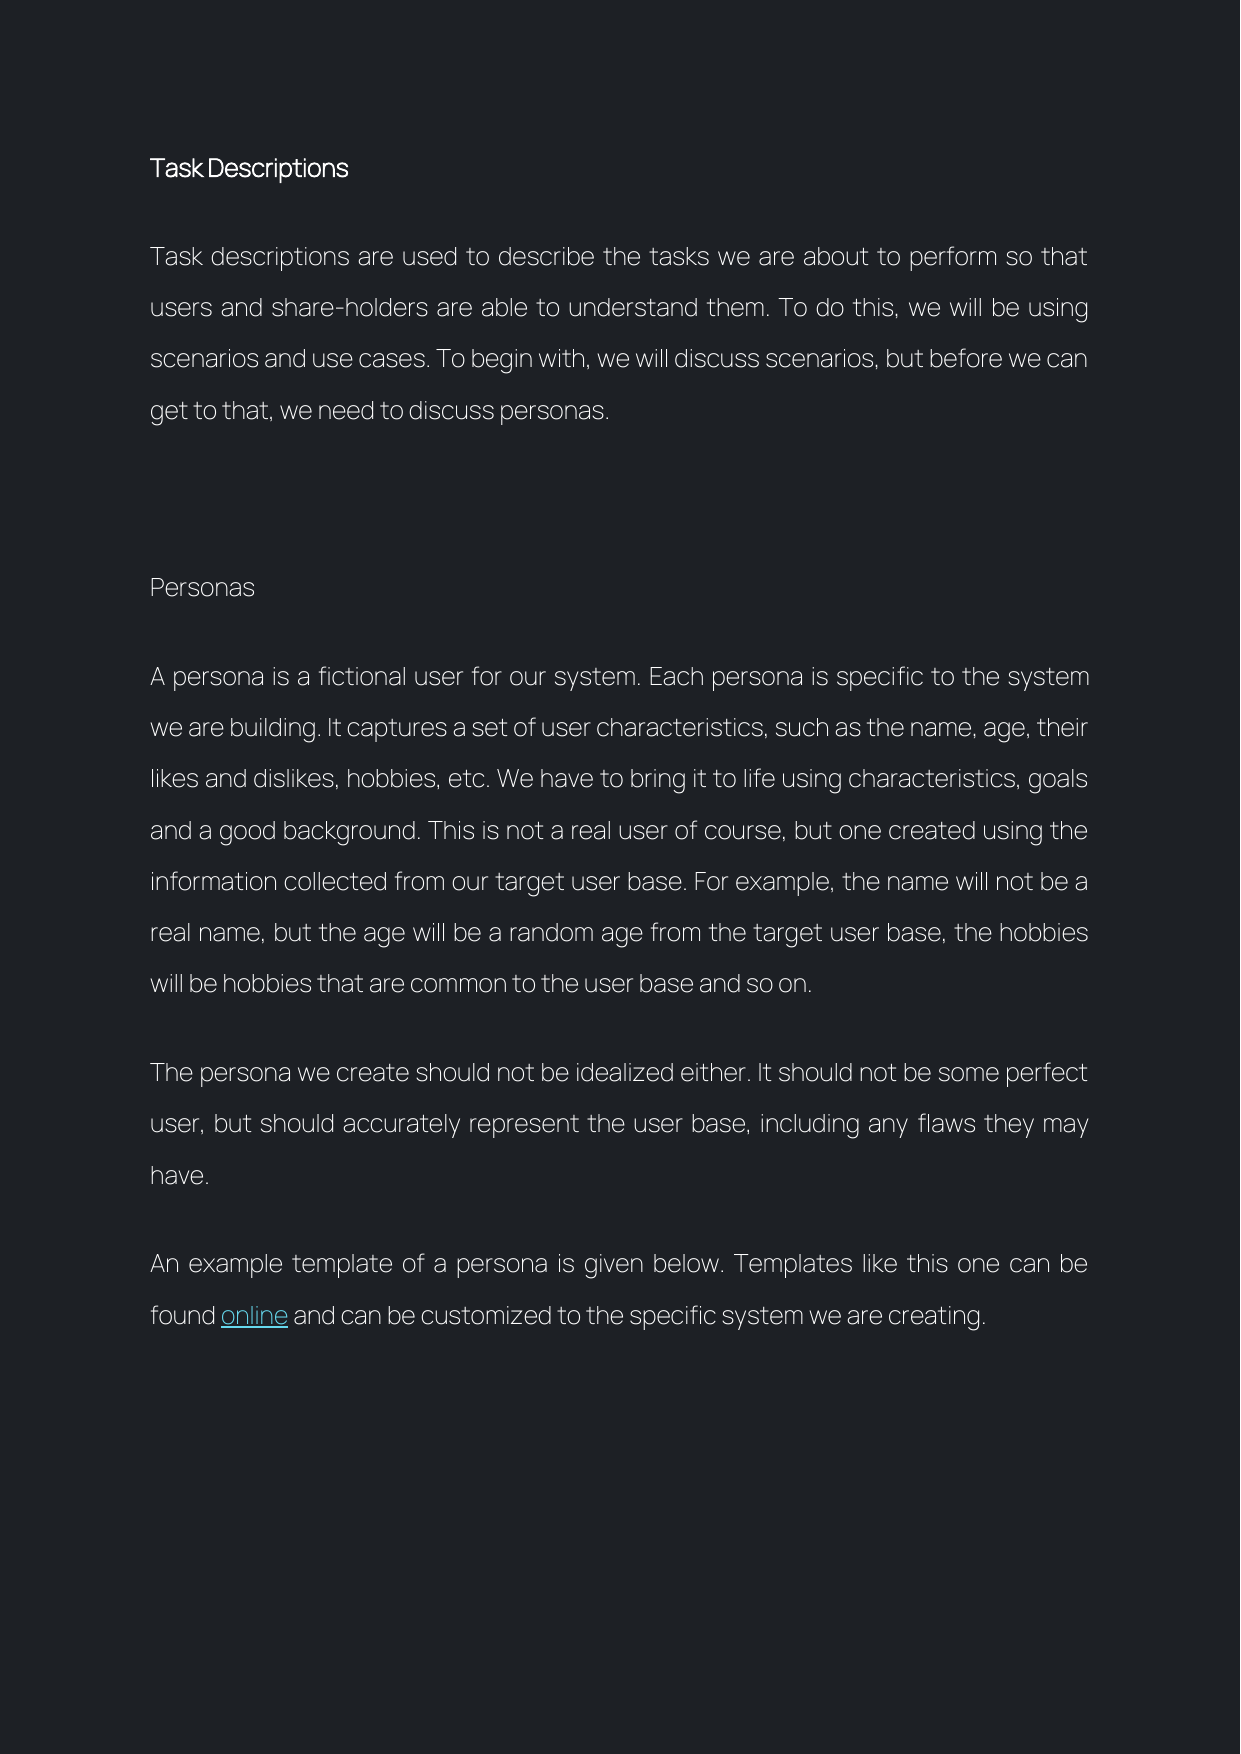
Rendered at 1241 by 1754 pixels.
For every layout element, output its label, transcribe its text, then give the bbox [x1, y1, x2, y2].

text A persona is a fictional user for our system. Each persona is specific to the system we are building. It captures a set of user characteristics, such as the name, age, their likes and dislikes, hobbies, etc. We have to bring it to life using characteristics, goals and a good background. This is not a real user of course, but one created using the information collected from our target user base. For example, the name will not be a real name, but the age will be a random age from the target user base, the hobbies will be hobbies that are common to the user base and so on. [150, 659, 1090, 1000]
subtitle Task Descriptions [150, 150, 1090, 184]
text The persona we create should not be idealized either. It should not be some perfect user, but should accurately represent the user base, including any flaws they may have. [150, 1055, 1090, 1192]
subtitle Personas [150, 570, 1090, 604]
text An example template of a persona is given below. Templates like this one can be found online and can be customized to the specific system we are creating. [150, 1246, 1090, 1332]
text Task descriptions are used to describe the tasks we are about to perform so that users and share-holders are able to understand them. To do this, we will be using scenarios and use cases. To begin with, we will discuss scenarios, but before we can get to that, we need to discuss personas. [150, 239, 1090, 427]
